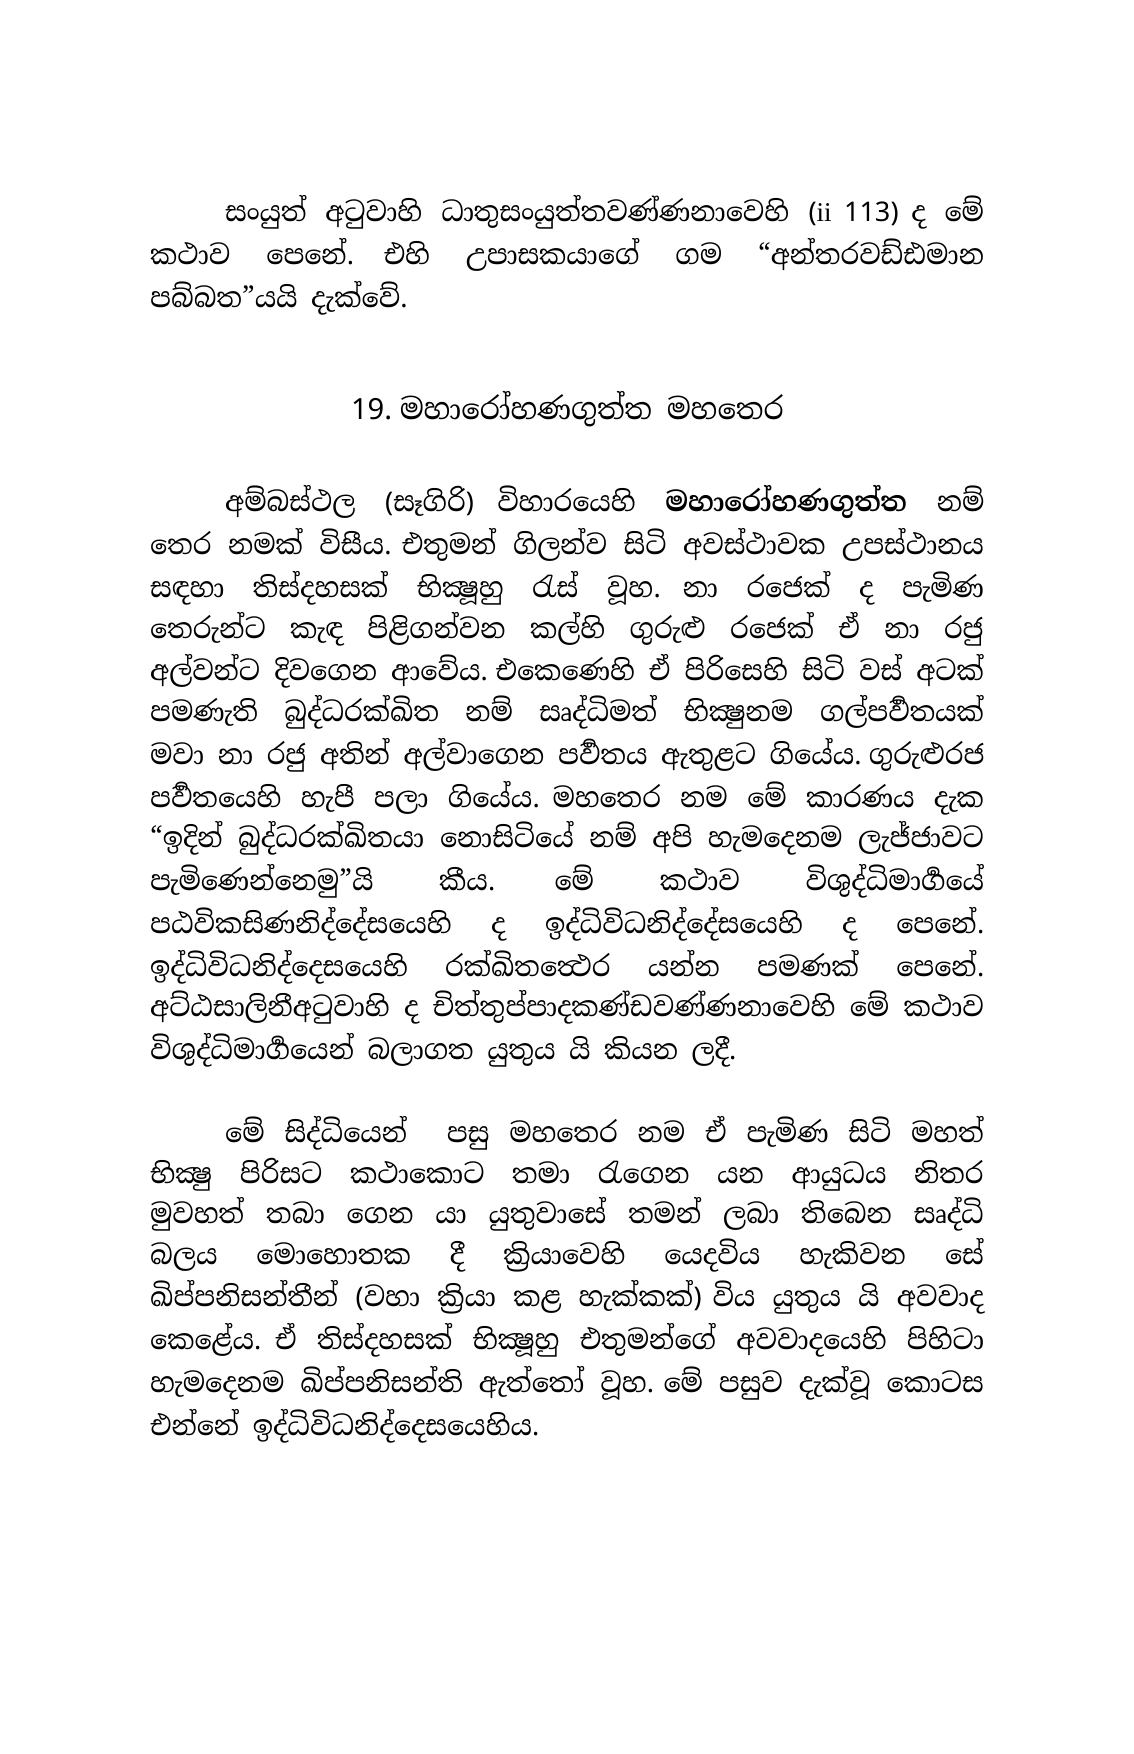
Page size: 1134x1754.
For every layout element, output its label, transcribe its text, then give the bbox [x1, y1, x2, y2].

text සංයුත් අටුවාහි ධාතුසංයුත්තවණ්ණනාවෙහි (ii 113) ද මේ කථාව පෙනේ. එහි උපාසකයාගේ ගම “අන්තරවඩ්ඪමාන පබ්බත”යයි දැක්වේ. [150, 192, 984, 315]
text මේ සිද්ධියෙන් පසු මහතෙර නම ඒ පැමිණ සිටි මහත් භික්‍ෂු පිරිසට කථාකොට තමා රැගෙන යන ආයුධය නිතර මුවහත් තබා ගෙන යා යුතුවාසේ තමන් ලබා තිබෙන සෘද්ධි බලය මොහොතක දී ක්‍රියාවෙහි යෙදවිය හැකිවන සේ ඛිප්පනිසන්තීන් (වහා ක්‍රියා කළ හැක්කක්) විය යුතුය යි අවවාද කෙළේය. ඒ තිස්දහසක් භික්‍ෂූහු එතුමන්ගේ අවවාදයෙහි පිහිටා හැමදෙනම ඛිප්පනිසන්ති ඇත්තෝ වූහ. මේ පසුව දැක්වූ කොටස එන්නේ ඉද්ධිවිධනිද්දෙසයෙහිය. [150, 1116, 984, 1444]
subtitle 19. මහාරෝහණගුත්ත මහතෙර [150, 388, 984, 428]
text අම්බස්ථල (සෑගිරි) විහාරයෙහි මහාරෝහණගුත්ත නම් තෙර නමක් විසීය. එතුමන් ගිලන්ව සිටි අවස්ථාවක උපස්ථානය සඳහා තිස්දහසක් භික්‍ෂූහු රැස් වූහ. නා රජෙක් ද පැමිණ තෙරුන්ට කැඳ පිළිගන්වන කල්හි ගුරුළු රජෙක් ඒ නා රජු අල්වන්ට දිවගෙන ආවේය. එකෙණෙහි ඒ පිරිසෙහි සිටි වස් අටක් පමණැති බුද්ධරක්ඛිත නම් සෘද්ධිමත් භික්‍ෂුනම ගල්පර්‍වතයක් මවා නා රජු අතින් අල්වාගෙන පර්‍වතය ඇතුළට ගියේය. ගුරුළුරජ පර්‍වතයෙහි හැපී පලා ගියේය. මහතෙර නම මේ කාරණය දැක “ඉදින් බුද්ධරක්ඛිතයා නොසිටියේ නම් අපි හැමදෙනම ලැජ්ජාවට පැමිණෙන්නෙමු”යි කීය. මේ කථාව විශුද්ධිමාර්‍ගයේ පඨවිකසිණනිද්දේසයෙහි ද ඉද්ධිවිධනිද්දේසයෙහි ද පෙනේ. ඉද්ධිවිධනිද්දෙසයෙහි රක්ඛිතත්‍ථෙර යන්න පමණක් පෙනේ. අට්ඨසාලිනීඅටුවාහි ද චිත්තුප්පාදකණ්ඩවණ්ණනාවෙහි මේ කථාව විශුද්ධිමාර්‍ගයෙන් බලාගත යුතුය යි කියන ලදී. [150, 483, 984, 1068]
